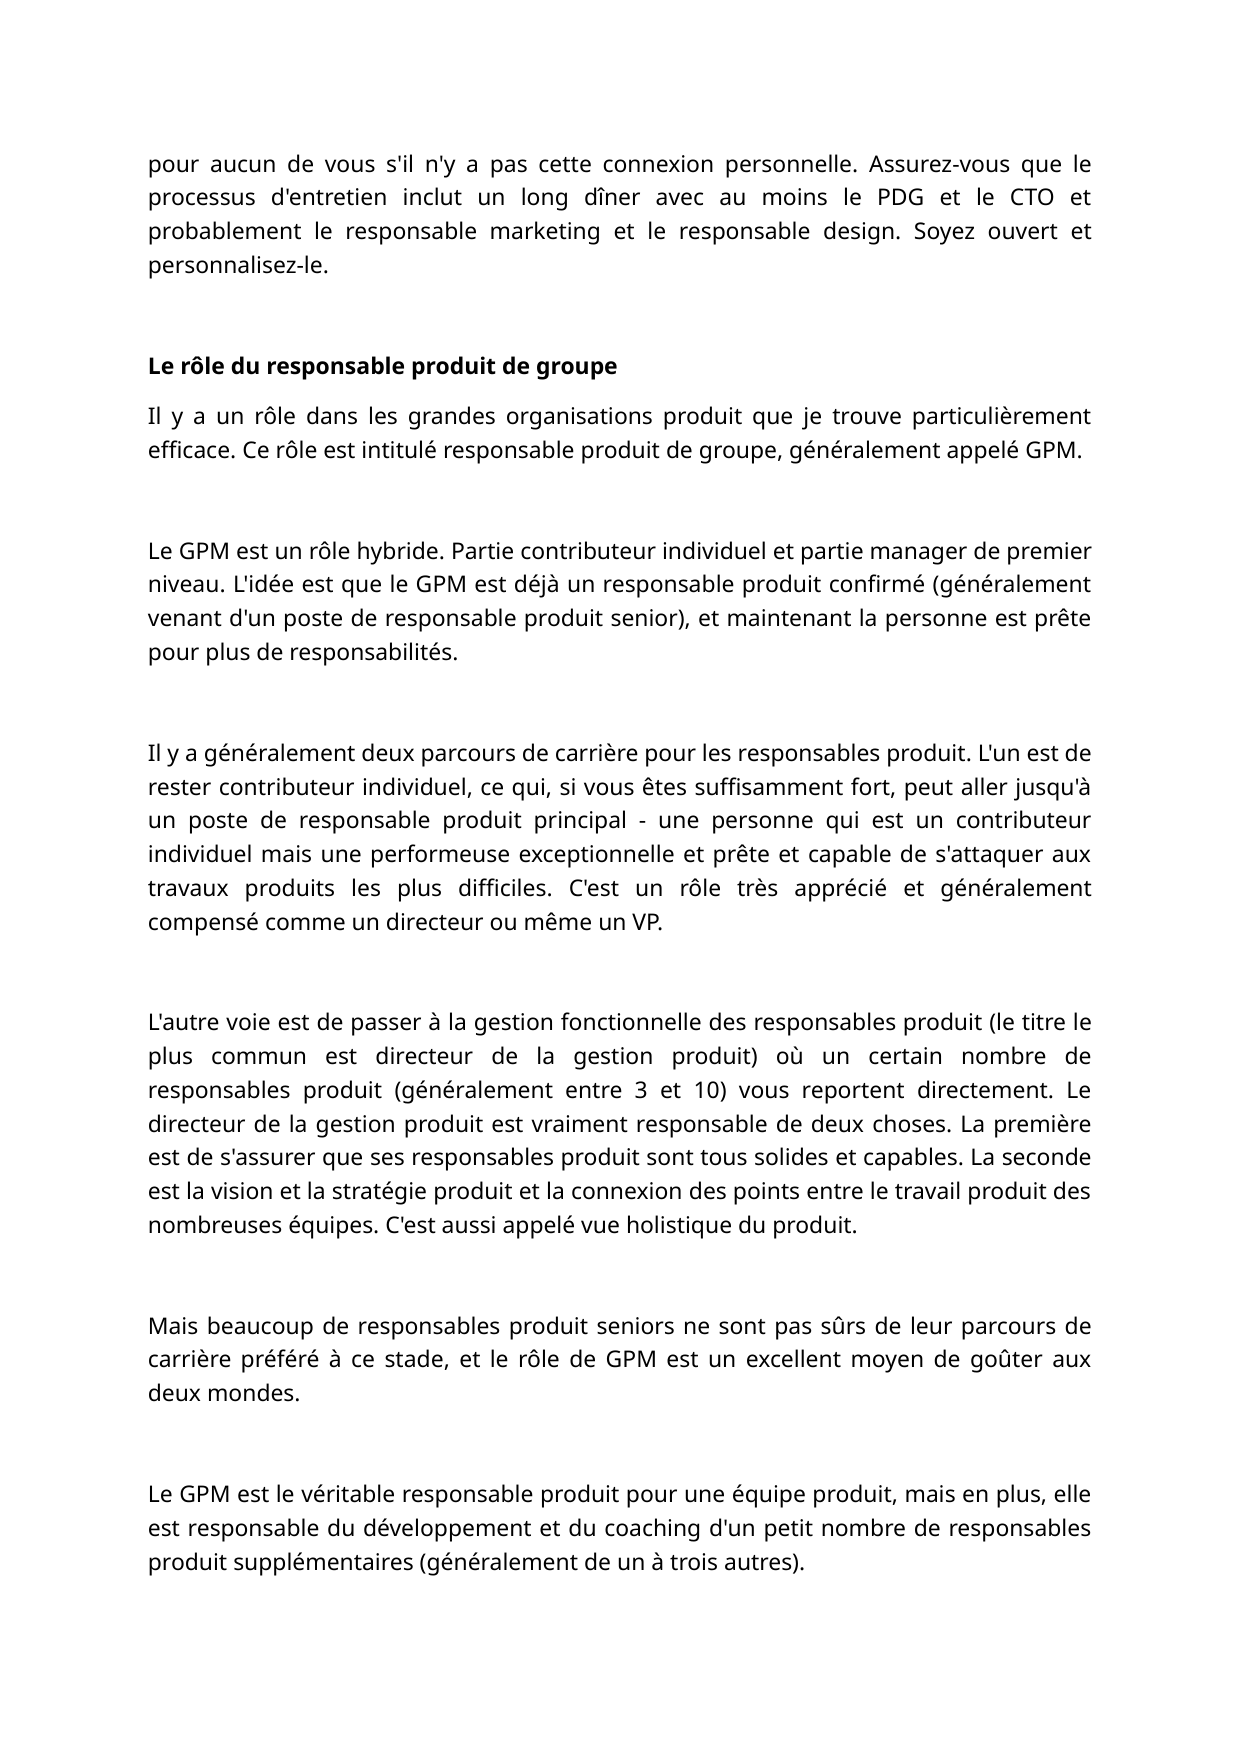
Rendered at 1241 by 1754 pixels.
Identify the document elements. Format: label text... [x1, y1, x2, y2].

text Mais beaucoup de responsables produit seniors ne sont pas sûrs de leur parcours de carrière préféré à ce stade, et le rôle de GPM est un excellent moyen de goûter aux deux mondes. [148, 1310, 1093, 1408]
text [148, 148, 1093, 280]
text L'autre voie est de passer à la gestion fonctionnelle des responsables produit (le titre le plus commun est directeur de la gestion produit) où un certain nombre de responsables produit (généralement entre 3 et 10) vous reportent directement. Le directeur de la gestion produit est vraiment responsable de deux choses. La première est de s'assurer que ses responsables produit sont tous solides et capables. La seconde est la vision et la stratégie produit et la connexion des points entre le travail produit des nombreuses équipes. C'est aussi appelé vue holistique du produit. [148, 1006, 1093, 1240]
text Le GPM est le véritable responsable produit pour une équipe produit, mais en plus, elle est responsable du développement et du coaching d'un petit nombre de responsables produit supplémentaires (généralement de un à trois autres). [148, 1478, 1093, 1577]
text Le rôle du responsable produit de groupe [148, 350, 1093, 381]
text Il y a un rôle dans les grandes organisations produit que je trouve particulièrement efficace. Ce rôle est intitulé responsable produit de groupe, généralement appelé GPM. [148, 400, 1093, 465]
text Le GPM est un rôle hybride. Partie contributeur individuel et partie manager de premier niveau. L'idée est que le GPM est déjà un responsable produit confirmé (généralement venant d'un poste de responsable produit senior), et maintenant la personne est prête pour plus de responsabilités. [148, 535, 1093, 667]
text Il y a généralement deux parcours de carrière pour les responsables produit. L'un est de rester contributeur individuel, ce qui, si vous êtes suffisamment fort, peut aller jusqu'à un poste de responsable produit principal - une personne qui est un contributeur individuel mais une performeuse exceptionnelle et prête et capable de s'attaquer aux travaux produits les plus difficiles. C'est un rôle très apprécié et généralement compensé comme un directeur ou même un VP. [148, 737, 1093, 937]
